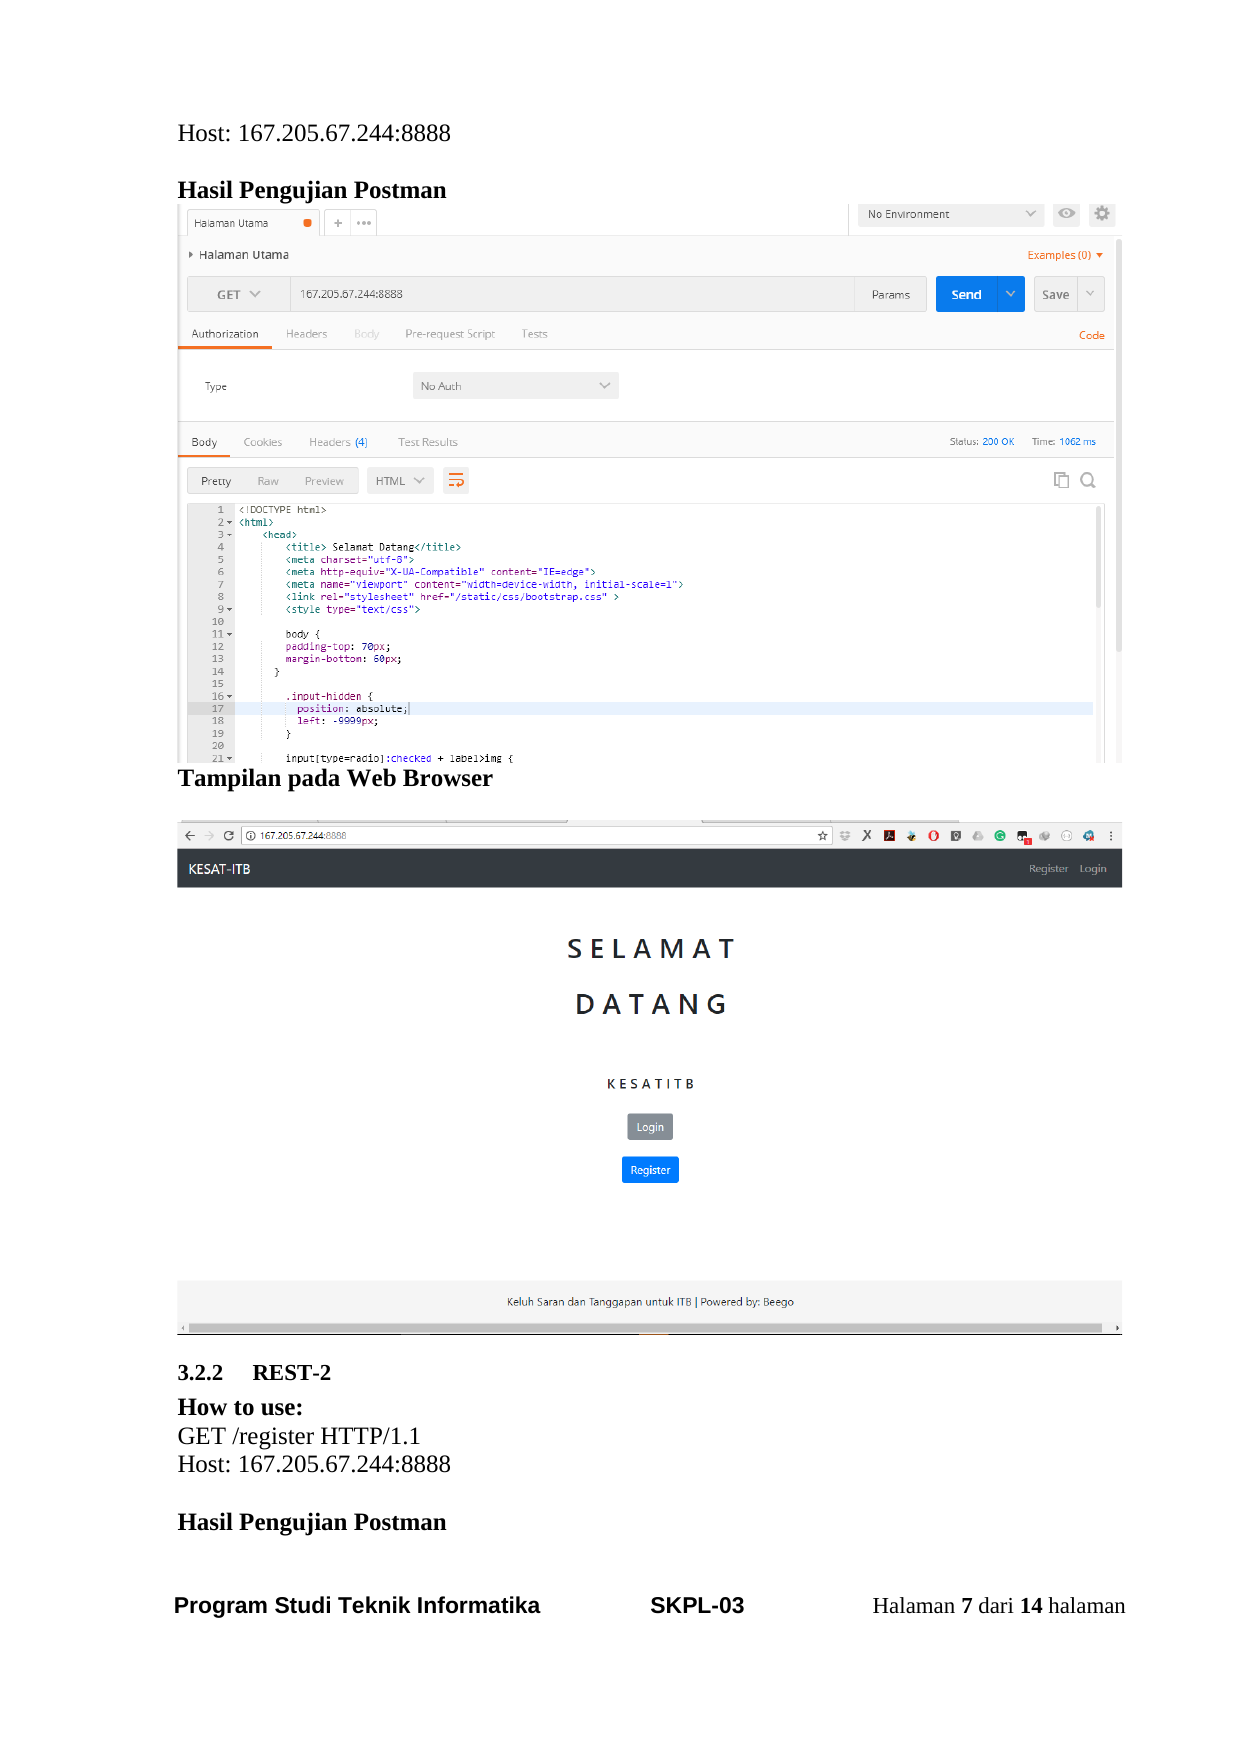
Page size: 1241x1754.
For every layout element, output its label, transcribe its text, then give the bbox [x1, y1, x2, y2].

subtitle REST-2 [177, 1359, 1122, 1386]
picture [177, 820, 1123, 1335]
text Hasil Pengujian Postman [177, 1507, 1122, 1536]
picture [177, 204, 1123, 763]
text Host: 167.205.67.244:8888 [177, 1449, 1122, 1478]
text How to use: [177, 1392, 1122, 1421]
text GET /register HTTP/1.1 [177, 1421, 1122, 1449]
text Host: 167.205.67.244:8888 [177, 118, 1122, 147]
text Tampilan pada Web Browser [177, 763, 1122, 792]
text Hasil Pengujian Postman [177, 176, 1122, 204]
